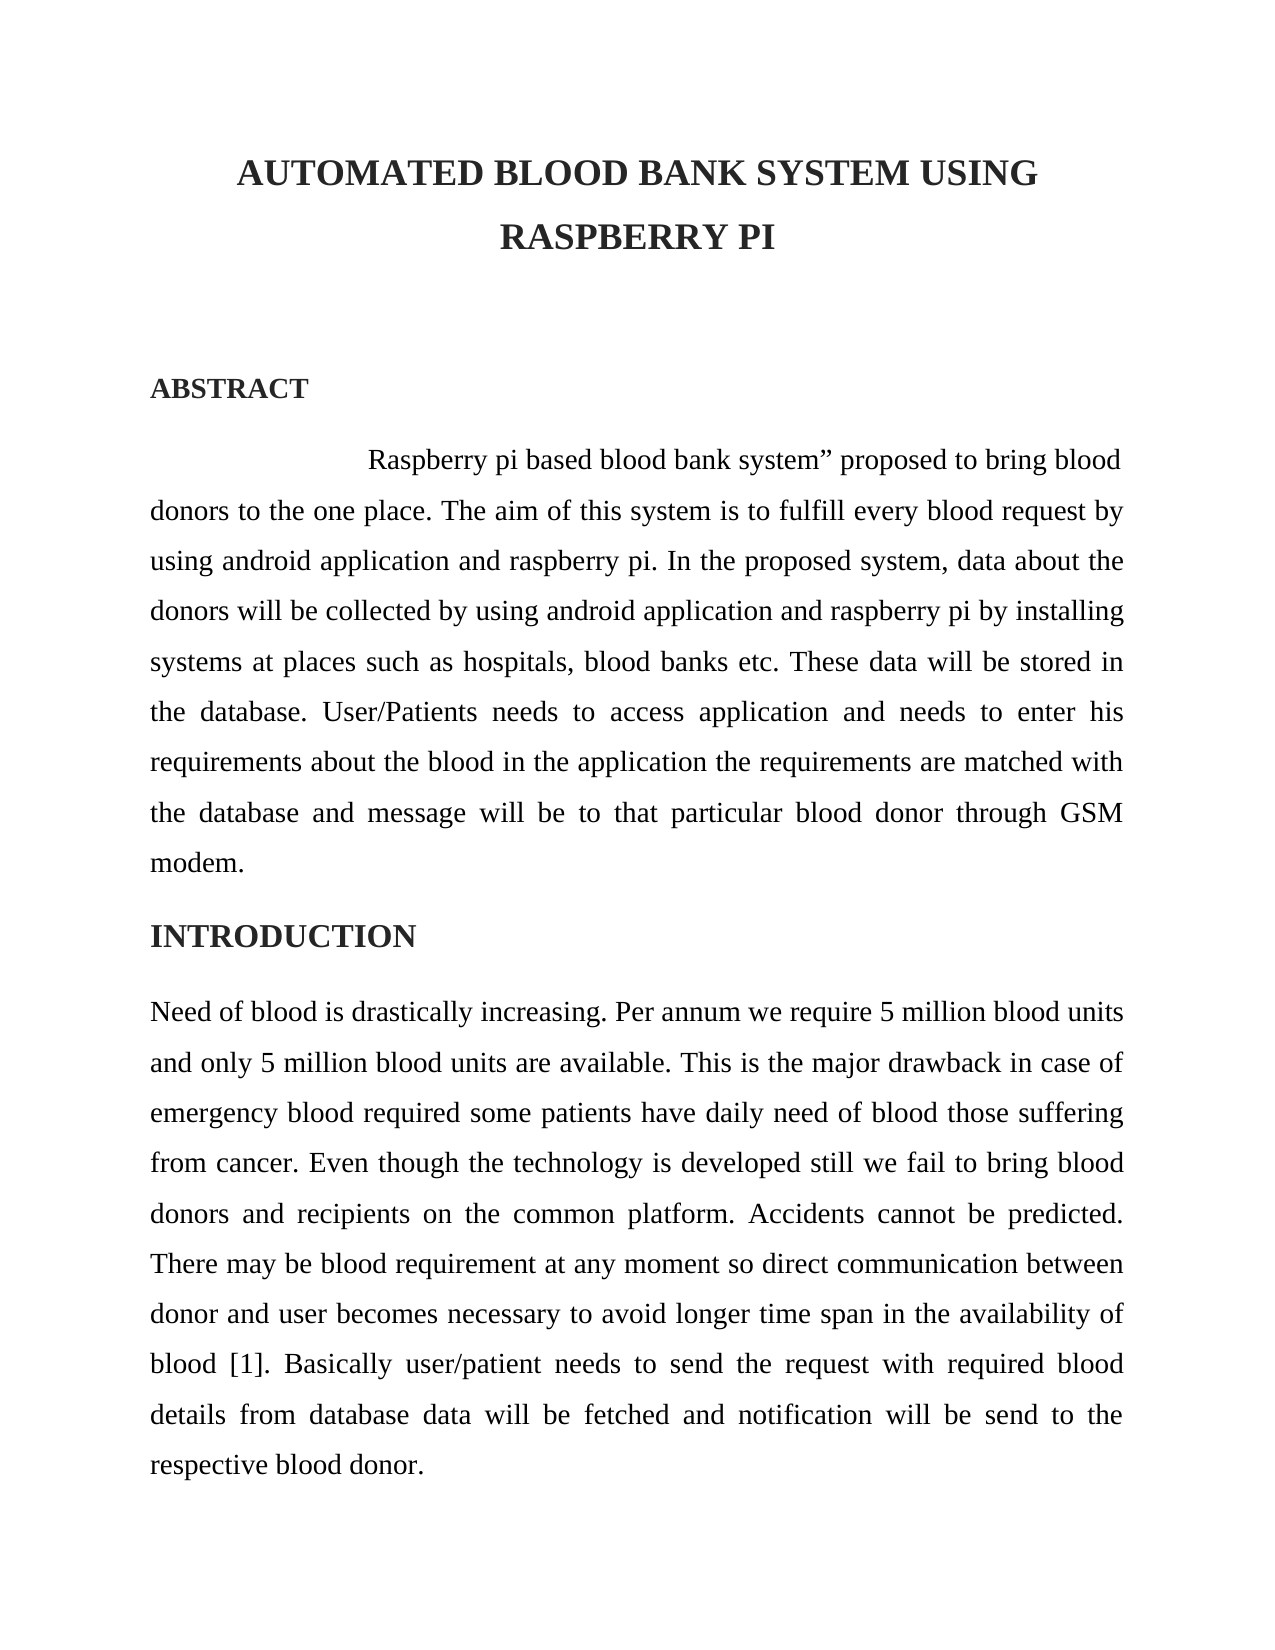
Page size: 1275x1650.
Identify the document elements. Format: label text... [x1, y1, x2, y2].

text INTRODUCTION [150, 916, 1125, 954]
text Raspberry pi based blood bank system” proposed to bring blood donors to the one place. The aim of this system is to fulfill every blood request by using android application and raspberry pi. In the proposed system, data about the donors will be collected by using android application and raspberry pi by installing systems at places such as hospitals, blood banks etc. These data will be stored in the database. User/Patients needs to access application and needs to enter his requirements about the blood in the application the requirements are matched with the database and message will be to that particular blood donor through GSM modem. [150, 442, 1125, 878]
text RASPBERRY PI [150, 215, 1125, 258]
text Need of blood is drastically increasing. Per annum we require 5 million blood units and only 5 million blood units are available. This is the major drawback in case of emergency blood required some patients have daily need of blood those suffering from cancer. Even though the technology is developed still we fail to bring blood donors and recipients on the common platform. Accidents cannot be predicted. There may be blood requirement at any moment so direct communication between donor and user becomes necessary to avoid longer time span in the availability of blood [1]. Basically user/patient needs to send the request with required blood details from database data will be fetched and notification will be send to the respective blood donor. [150, 994, 1125, 1481]
text ABSTRACT [150, 371, 1125, 405]
text AUTOMATED BLOOD BANK SYSTEM USING [150, 150, 1125, 193]
